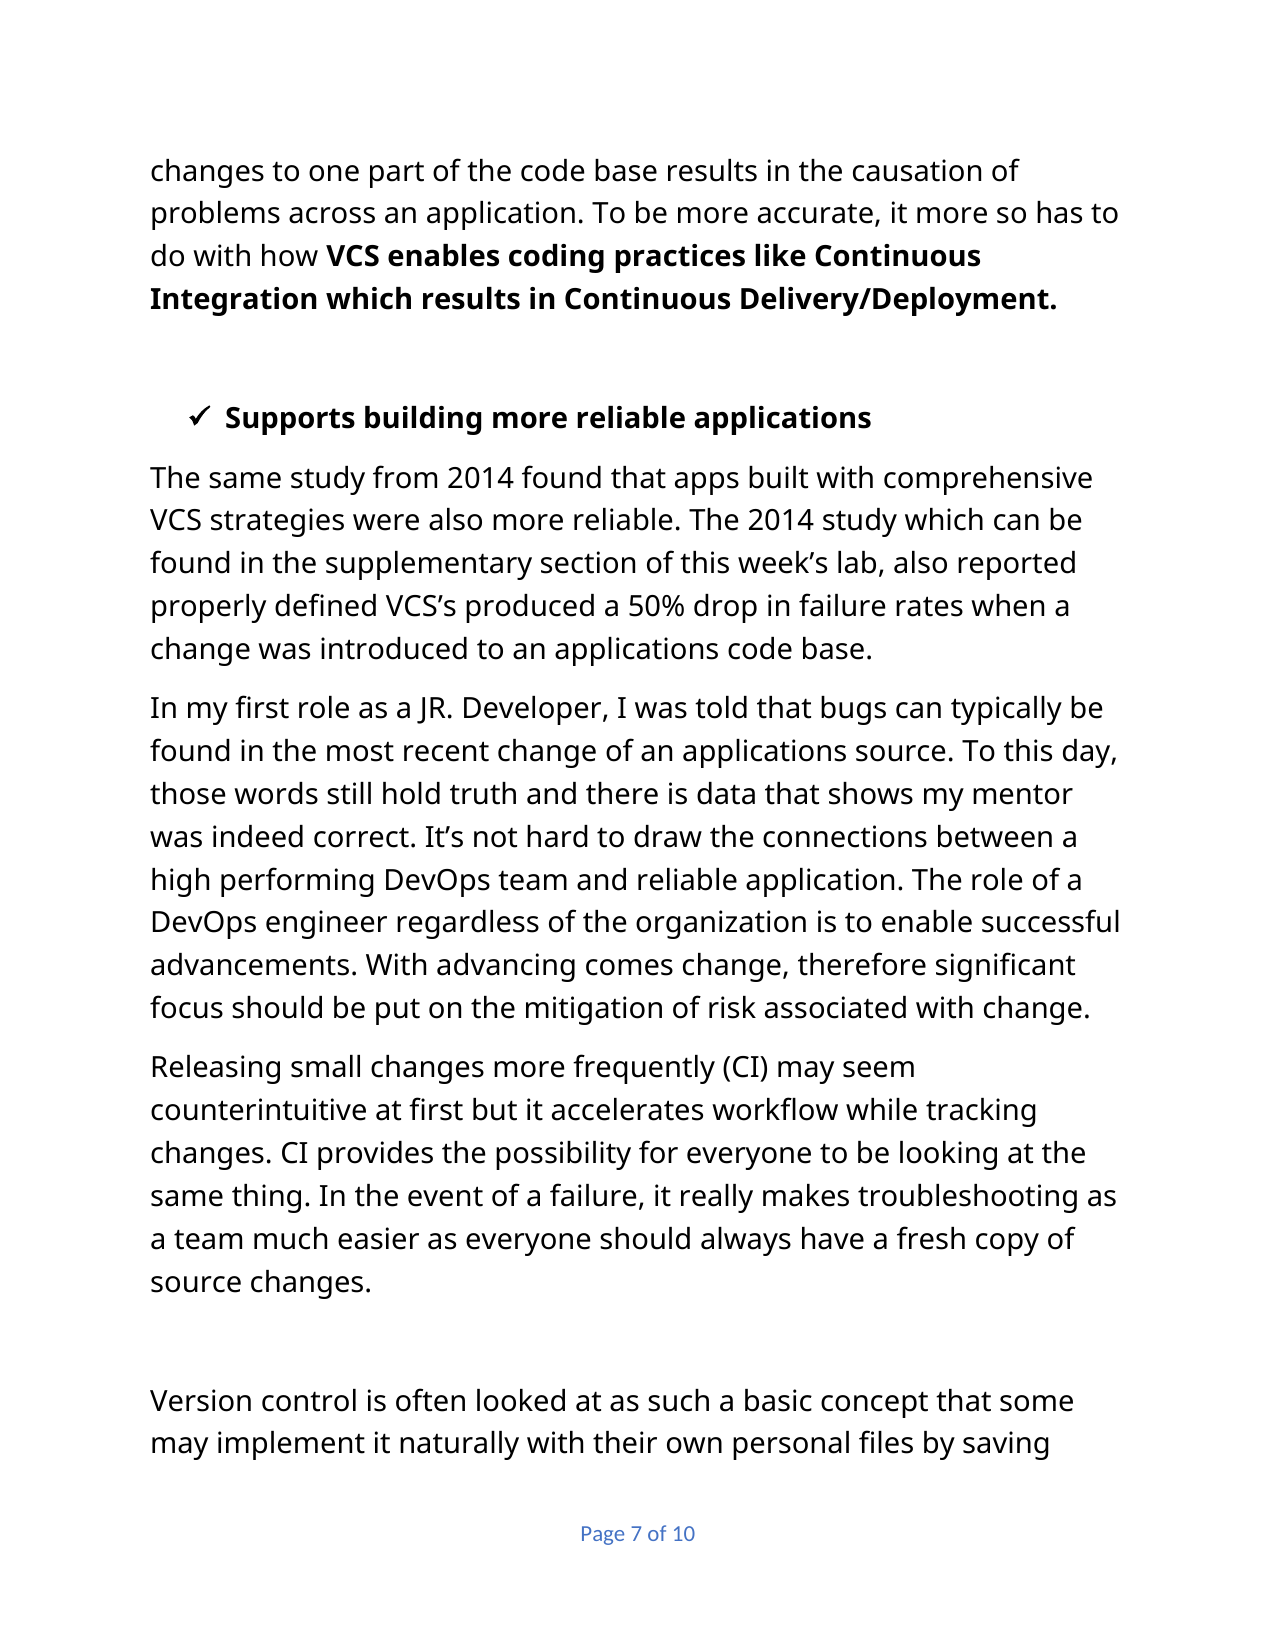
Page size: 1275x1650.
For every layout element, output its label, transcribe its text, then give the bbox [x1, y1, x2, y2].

text In my first role as a JR. Developer, I was told that bugs can typically be found in the most recent change of an applications source. To this day, those words still hold truth and there is data that shows my mentor was indeed correct. It’s not hard to draw the connections between a high performing DevOps team and reliable application. The role of a DevOps engineer regardless of the organization is to enable successful advancements. With advancing comes change, therefore significant focus should be put on the mitigation of risk associated with change. [150, 688, 1125, 1027]
text The same study from 2014 found that apps built with comprehensive VCS strategies were also more reliable. The 2014 study which can be found in the supplementary section of this week’s lab, also reported properly defined VCS’s produced a 50% drop in failure rates when a change was introduced to an applications code base. [150, 457, 1125, 668]
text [150, 1380, 1125, 1462]
text Releasing small changes more frequently (CI) may seem counterintuitive at first but it accelerates workflow while tracking changes. CI provides the possibility for everyone to be looking at the same thing. In the event of a failure, it really makes troubleshooting as a team much easier as everyone should always have a fresh copy of source changes. [150, 1047, 1125, 1301]
list Supports building more reliable applications [187, 397, 1125, 437]
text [150, 150, 1125, 318]
